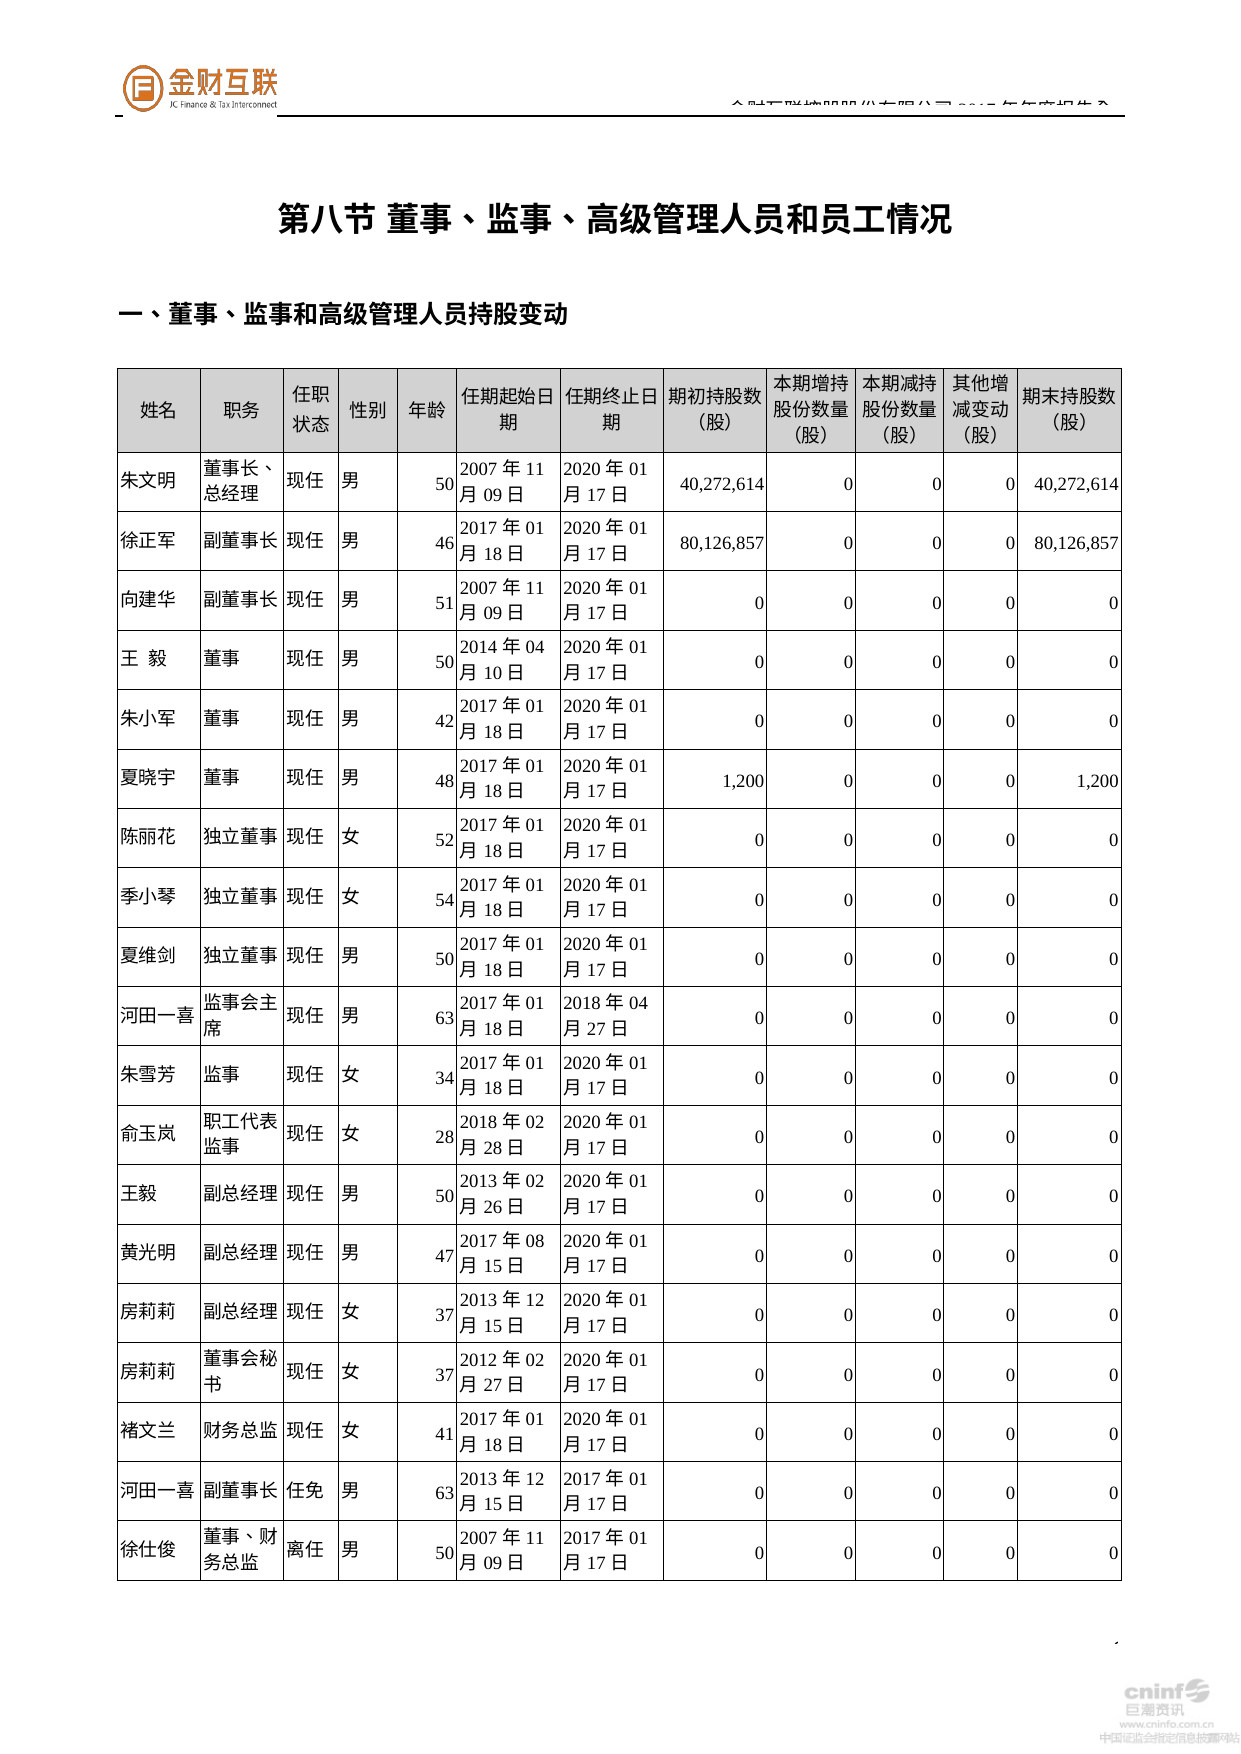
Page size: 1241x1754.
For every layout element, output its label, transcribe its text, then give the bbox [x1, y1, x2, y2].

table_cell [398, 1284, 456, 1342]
picture [1099, 1673, 1241, 1754]
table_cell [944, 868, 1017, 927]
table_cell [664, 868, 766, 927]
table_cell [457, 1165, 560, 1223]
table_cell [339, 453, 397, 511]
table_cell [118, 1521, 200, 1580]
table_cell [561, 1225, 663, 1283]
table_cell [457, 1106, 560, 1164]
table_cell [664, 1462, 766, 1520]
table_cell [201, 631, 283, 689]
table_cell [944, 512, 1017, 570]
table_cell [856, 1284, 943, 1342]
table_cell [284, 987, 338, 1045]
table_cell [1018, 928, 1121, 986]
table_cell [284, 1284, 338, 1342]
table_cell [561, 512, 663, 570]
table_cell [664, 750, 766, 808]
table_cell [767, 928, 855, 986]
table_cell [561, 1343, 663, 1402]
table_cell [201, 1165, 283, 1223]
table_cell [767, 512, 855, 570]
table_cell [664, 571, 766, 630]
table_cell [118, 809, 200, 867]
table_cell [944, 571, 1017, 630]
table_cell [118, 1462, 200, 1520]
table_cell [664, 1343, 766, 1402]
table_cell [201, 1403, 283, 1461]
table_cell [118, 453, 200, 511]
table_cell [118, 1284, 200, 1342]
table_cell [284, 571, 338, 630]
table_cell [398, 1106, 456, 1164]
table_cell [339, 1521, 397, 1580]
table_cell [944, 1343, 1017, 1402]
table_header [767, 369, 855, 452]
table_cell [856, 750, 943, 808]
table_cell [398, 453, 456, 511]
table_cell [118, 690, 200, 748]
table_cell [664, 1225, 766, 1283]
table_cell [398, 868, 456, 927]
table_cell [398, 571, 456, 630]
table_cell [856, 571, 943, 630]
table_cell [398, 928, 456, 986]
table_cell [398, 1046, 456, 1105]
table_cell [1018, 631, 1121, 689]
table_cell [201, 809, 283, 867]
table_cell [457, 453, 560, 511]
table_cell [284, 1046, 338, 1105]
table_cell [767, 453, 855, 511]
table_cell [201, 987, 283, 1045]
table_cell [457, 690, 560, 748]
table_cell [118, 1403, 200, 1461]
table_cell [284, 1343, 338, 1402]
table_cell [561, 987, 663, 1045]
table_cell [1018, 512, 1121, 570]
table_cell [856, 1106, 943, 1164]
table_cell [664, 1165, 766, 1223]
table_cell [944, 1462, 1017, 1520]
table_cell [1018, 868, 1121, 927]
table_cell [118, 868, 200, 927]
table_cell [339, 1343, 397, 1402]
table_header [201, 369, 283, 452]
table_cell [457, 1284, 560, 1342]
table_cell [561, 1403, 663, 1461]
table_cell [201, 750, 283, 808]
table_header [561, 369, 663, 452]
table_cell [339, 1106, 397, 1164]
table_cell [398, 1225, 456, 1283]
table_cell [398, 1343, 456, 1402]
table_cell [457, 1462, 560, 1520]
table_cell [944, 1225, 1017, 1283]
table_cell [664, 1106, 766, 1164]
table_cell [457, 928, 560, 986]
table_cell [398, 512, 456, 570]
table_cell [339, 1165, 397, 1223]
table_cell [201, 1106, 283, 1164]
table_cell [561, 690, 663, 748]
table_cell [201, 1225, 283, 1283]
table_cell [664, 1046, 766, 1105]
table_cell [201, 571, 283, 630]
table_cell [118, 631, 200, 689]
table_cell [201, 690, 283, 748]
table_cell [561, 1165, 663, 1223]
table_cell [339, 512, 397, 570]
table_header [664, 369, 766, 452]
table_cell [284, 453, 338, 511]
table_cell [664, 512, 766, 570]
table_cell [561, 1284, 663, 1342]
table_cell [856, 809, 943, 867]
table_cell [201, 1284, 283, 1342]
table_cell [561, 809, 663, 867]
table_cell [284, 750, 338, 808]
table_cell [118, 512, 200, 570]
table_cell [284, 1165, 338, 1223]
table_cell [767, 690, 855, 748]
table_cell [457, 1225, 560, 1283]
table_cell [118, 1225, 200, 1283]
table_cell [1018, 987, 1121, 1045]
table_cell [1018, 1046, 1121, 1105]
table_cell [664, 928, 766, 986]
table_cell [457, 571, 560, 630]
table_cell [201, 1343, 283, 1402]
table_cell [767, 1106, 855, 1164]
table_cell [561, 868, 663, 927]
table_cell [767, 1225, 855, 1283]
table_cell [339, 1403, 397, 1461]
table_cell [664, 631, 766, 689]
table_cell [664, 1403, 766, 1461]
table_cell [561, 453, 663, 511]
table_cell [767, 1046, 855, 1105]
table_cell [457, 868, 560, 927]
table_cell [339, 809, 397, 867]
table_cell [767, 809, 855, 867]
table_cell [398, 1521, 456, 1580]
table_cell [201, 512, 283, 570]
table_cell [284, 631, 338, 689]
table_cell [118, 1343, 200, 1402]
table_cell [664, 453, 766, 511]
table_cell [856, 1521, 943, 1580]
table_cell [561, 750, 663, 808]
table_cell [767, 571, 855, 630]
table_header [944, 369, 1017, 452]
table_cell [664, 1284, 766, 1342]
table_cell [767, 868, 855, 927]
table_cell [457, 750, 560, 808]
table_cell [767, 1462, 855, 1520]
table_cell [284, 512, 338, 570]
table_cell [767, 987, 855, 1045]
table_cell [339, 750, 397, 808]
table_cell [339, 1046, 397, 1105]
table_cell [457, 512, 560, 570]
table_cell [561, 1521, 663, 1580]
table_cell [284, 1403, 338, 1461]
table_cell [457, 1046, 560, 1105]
subtitle 一、董事、监事和高级管理人员持股变动 [118, 297, 1124, 331]
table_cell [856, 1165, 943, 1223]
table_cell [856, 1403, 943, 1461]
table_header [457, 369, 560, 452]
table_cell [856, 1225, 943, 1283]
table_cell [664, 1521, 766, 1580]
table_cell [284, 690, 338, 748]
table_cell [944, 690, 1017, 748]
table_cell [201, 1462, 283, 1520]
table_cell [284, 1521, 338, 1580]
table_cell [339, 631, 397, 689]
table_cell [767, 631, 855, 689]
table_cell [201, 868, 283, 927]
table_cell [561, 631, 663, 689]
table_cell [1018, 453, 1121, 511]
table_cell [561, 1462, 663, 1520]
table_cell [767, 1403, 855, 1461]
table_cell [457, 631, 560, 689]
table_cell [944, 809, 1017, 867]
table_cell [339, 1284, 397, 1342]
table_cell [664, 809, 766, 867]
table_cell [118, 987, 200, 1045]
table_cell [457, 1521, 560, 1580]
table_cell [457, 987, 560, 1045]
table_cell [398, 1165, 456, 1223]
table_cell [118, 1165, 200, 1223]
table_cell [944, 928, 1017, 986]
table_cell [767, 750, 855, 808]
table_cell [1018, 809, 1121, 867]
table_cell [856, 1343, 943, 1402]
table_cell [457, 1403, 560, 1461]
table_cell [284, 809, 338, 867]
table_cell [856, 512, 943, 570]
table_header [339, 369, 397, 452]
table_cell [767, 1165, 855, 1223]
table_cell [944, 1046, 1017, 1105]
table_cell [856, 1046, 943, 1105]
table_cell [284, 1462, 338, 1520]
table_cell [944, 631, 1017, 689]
picture [123, 65, 277, 120]
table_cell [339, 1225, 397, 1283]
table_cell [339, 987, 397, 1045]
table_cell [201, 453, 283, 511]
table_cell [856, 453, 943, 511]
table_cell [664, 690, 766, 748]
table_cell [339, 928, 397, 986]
subtitle 第八节 董事、监事、高级管理人员和员工情况 [277, 196, 1124, 242]
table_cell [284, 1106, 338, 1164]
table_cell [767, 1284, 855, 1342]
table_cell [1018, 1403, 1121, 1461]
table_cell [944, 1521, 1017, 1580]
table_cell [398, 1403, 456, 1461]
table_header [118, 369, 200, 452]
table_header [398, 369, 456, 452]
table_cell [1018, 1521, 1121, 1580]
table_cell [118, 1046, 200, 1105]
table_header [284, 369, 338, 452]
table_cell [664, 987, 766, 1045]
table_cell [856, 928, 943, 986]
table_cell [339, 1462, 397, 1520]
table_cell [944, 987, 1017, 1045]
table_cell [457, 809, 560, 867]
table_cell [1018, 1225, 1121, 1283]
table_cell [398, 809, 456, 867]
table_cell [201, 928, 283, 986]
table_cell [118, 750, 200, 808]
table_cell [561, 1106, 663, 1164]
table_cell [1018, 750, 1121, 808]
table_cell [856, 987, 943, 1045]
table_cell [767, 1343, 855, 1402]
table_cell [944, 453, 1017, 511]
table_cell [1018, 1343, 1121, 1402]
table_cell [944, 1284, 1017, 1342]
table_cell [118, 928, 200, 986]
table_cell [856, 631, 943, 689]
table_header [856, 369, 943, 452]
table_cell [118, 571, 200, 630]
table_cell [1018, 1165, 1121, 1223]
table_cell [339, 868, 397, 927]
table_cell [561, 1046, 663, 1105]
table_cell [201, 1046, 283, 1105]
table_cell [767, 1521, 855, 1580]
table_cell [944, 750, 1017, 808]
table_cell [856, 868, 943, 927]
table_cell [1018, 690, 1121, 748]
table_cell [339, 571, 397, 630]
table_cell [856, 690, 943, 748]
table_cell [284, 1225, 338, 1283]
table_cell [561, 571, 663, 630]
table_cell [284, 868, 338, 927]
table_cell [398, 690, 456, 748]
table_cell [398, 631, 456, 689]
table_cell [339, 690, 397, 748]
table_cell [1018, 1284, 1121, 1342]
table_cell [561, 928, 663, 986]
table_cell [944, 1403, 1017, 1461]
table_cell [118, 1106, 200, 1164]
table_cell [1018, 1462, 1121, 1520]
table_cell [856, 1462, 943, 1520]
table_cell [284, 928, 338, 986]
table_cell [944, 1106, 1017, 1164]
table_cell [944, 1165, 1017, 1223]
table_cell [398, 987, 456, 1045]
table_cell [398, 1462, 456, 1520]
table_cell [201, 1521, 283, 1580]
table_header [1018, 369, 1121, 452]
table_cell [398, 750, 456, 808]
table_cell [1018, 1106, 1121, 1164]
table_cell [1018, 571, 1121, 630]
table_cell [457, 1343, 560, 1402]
